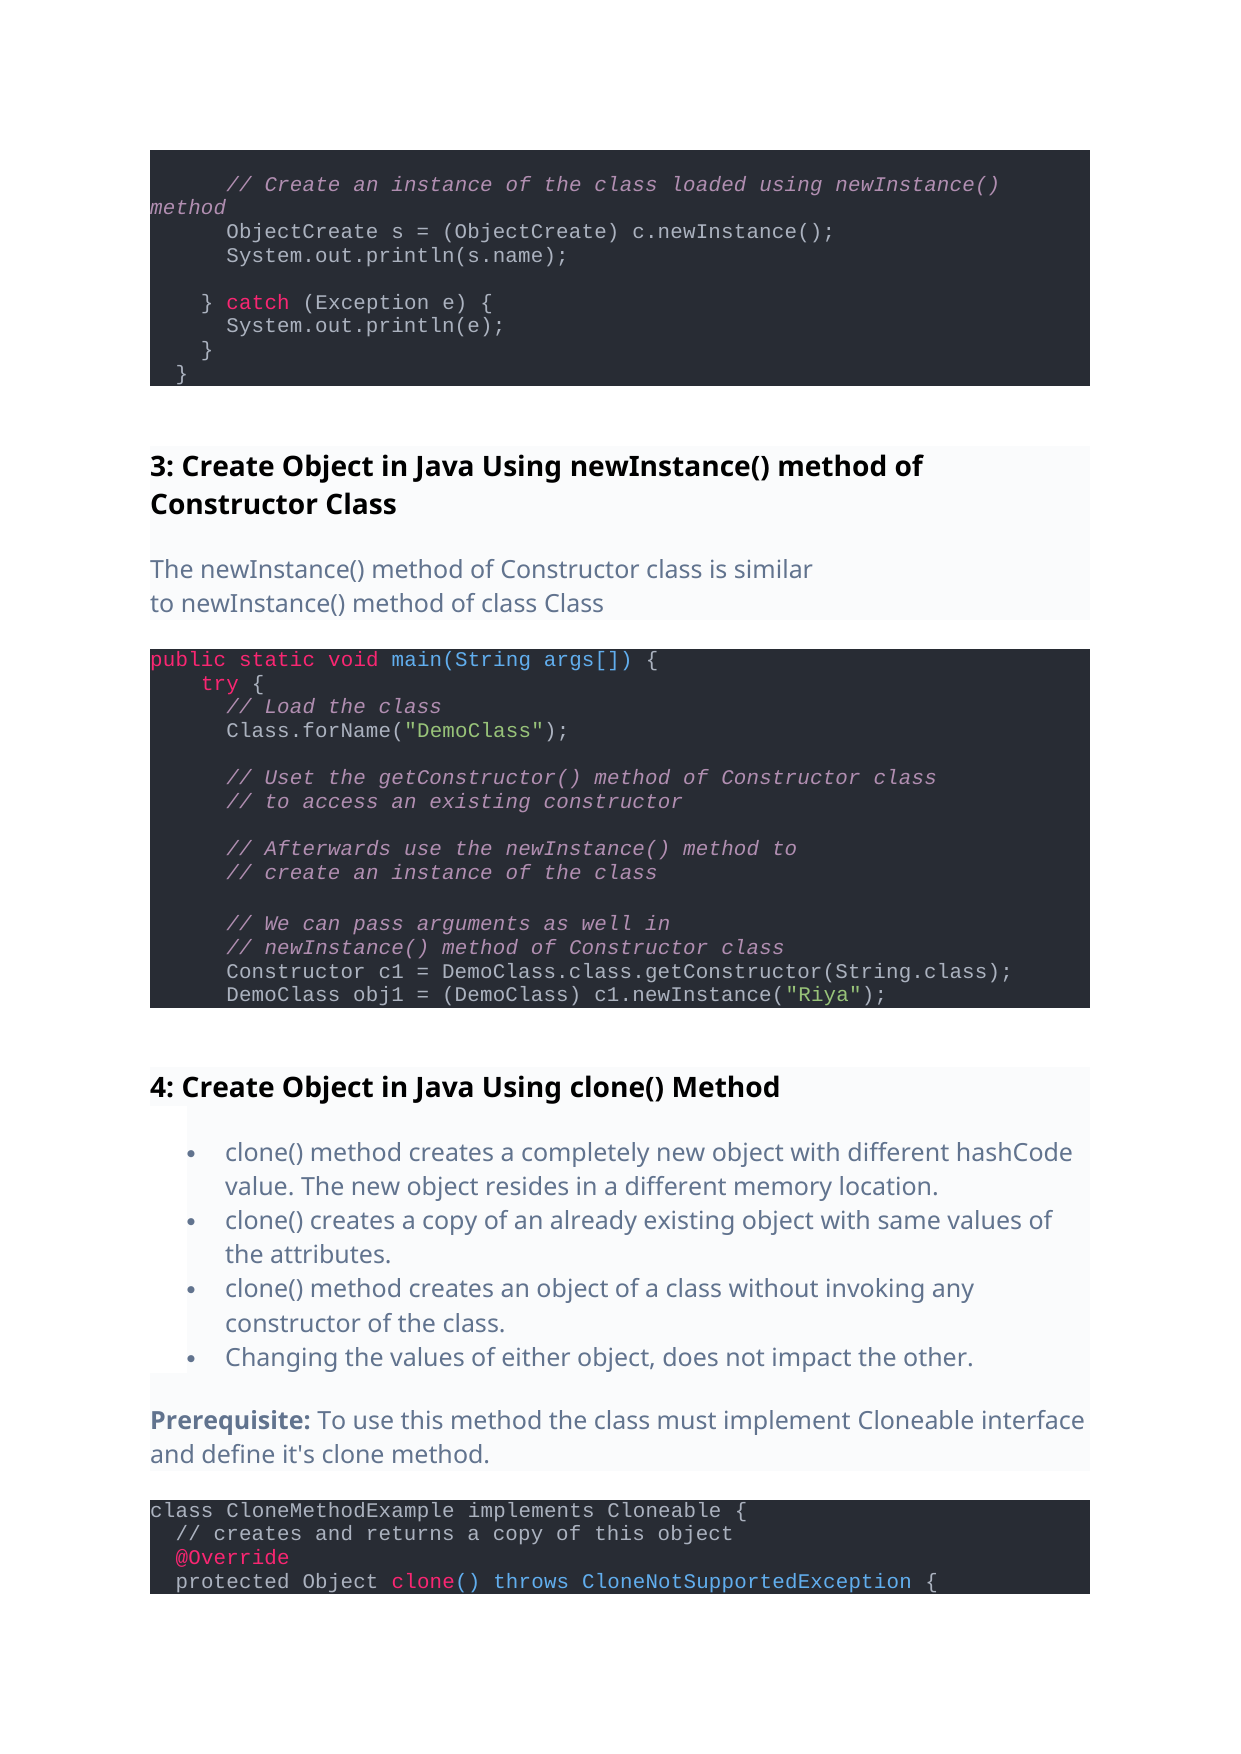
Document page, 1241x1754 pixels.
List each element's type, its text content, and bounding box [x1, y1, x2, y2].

text The newInstance() method of Constructor class is similar to newInstance() method of class Class [150, 552, 1090, 620]
text DemoClass obj1 = (DemoClass) c1.newInstance("Riya"); [150, 984, 1090, 1008]
list clone() method creates an object of a class without invoking any constructor of the class. [187, 1271, 1090, 1339]
text Prerequisite: To use this method the class must implement Cloneable interface and define it's clone method. [150, 1402, 1090, 1471]
text } [150, 339, 1090, 363]
text public static void main(String args[]) { [150, 649, 1090, 673]
text // Afterwards use the newInstance() method to [150, 838, 1090, 862]
text } [150, 363, 1090, 386]
text class CloneMethodExample implements Cloneable { [150, 1500, 1090, 1523]
text protected Object clone() throws CloneNotSupportedException { [150, 1571, 1090, 1594]
text // Load the class [150, 696, 1090, 720]
text System.out.println(e); [150, 316, 1090, 339]
text @Override [150, 1547, 1090, 1571]
list clone() creates a copy of an already existing object with same values of the attributes. [187, 1203, 1090, 1271]
text 4: Create Object in Java Using clone() Method [150, 1067, 1090, 1106]
text // to access an existing constructor [150, 791, 1090, 814]
list Changing the values of either object, does not impact the other. [187, 1339, 1090, 1373]
text try { [150, 673, 1090, 696]
text // create an instance of the class [150, 862, 1090, 885]
text ObjectCreate s = (ObjectCreate) c.newInstance(); [150, 221, 1090, 244]
list clone() method creates a completely new object with different hashCode value. The new object resides in a different memory location. [187, 1135, 1090, 1203]
text Class.forName("DemoClass"); [150, 720, 1090, 743]
text } catch (Exception e) { [150, 292, 1090, 316]
text System.out.println(s.name); [150, 244, 1090, 268]
subtitle 3: Create Object in Java Using newInstance() method of Constructor Class [150, 446, 1090, 522]
text // Create an instance of the class loaded using newInstance() method [150, 174, 1090, 221]
text // We can pass arguments as well in [150, 913, 1090, 937]
text Constructor c1 = DemoClass.class.getConstructor(String.class); [150, 961, 1090, 984]
text // newInstance() method of Constructor class [150, 937, 1090, 961]
text // creates and returns a copy of this object [150, 1523, 1090, 1547]
text // Uset the getConstructor() method of Constructor class [150, 767, 1090, 791]
